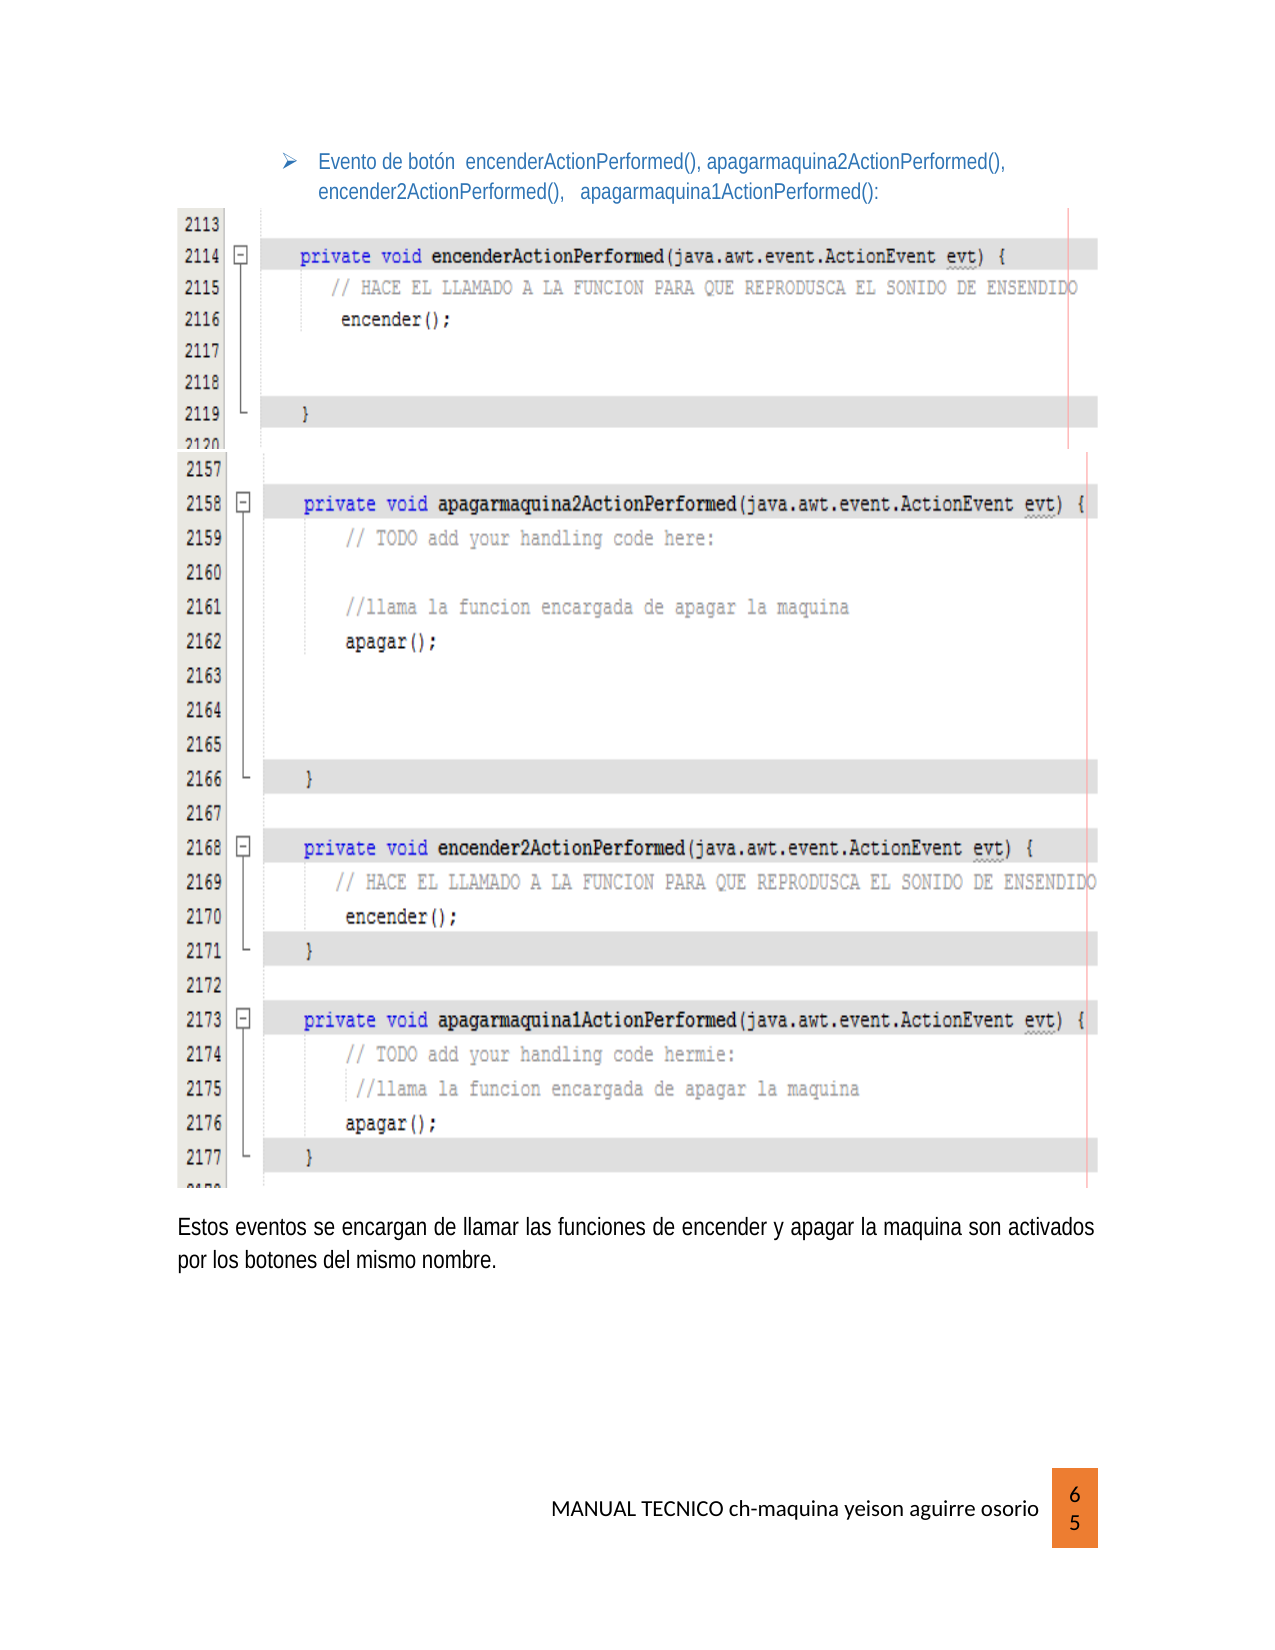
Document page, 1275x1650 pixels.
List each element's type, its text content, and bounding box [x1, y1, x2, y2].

picture [177, 208, 1098, 449]
picture [177, 452, 1098, 1188]
text Estos eventos se encargan de llamar las funciones de encender y apagar la maquina son activados por los botones del mismo nombre. [177, 1212, 1098, 1274]
subtitle Evento de botón encenderActionPerformed(), apagarmaquina2ActionPerformed(), encender2ActionPerformed(), apagarmaquina1ActionPerformed(): [281, 148, 1098, 204]
